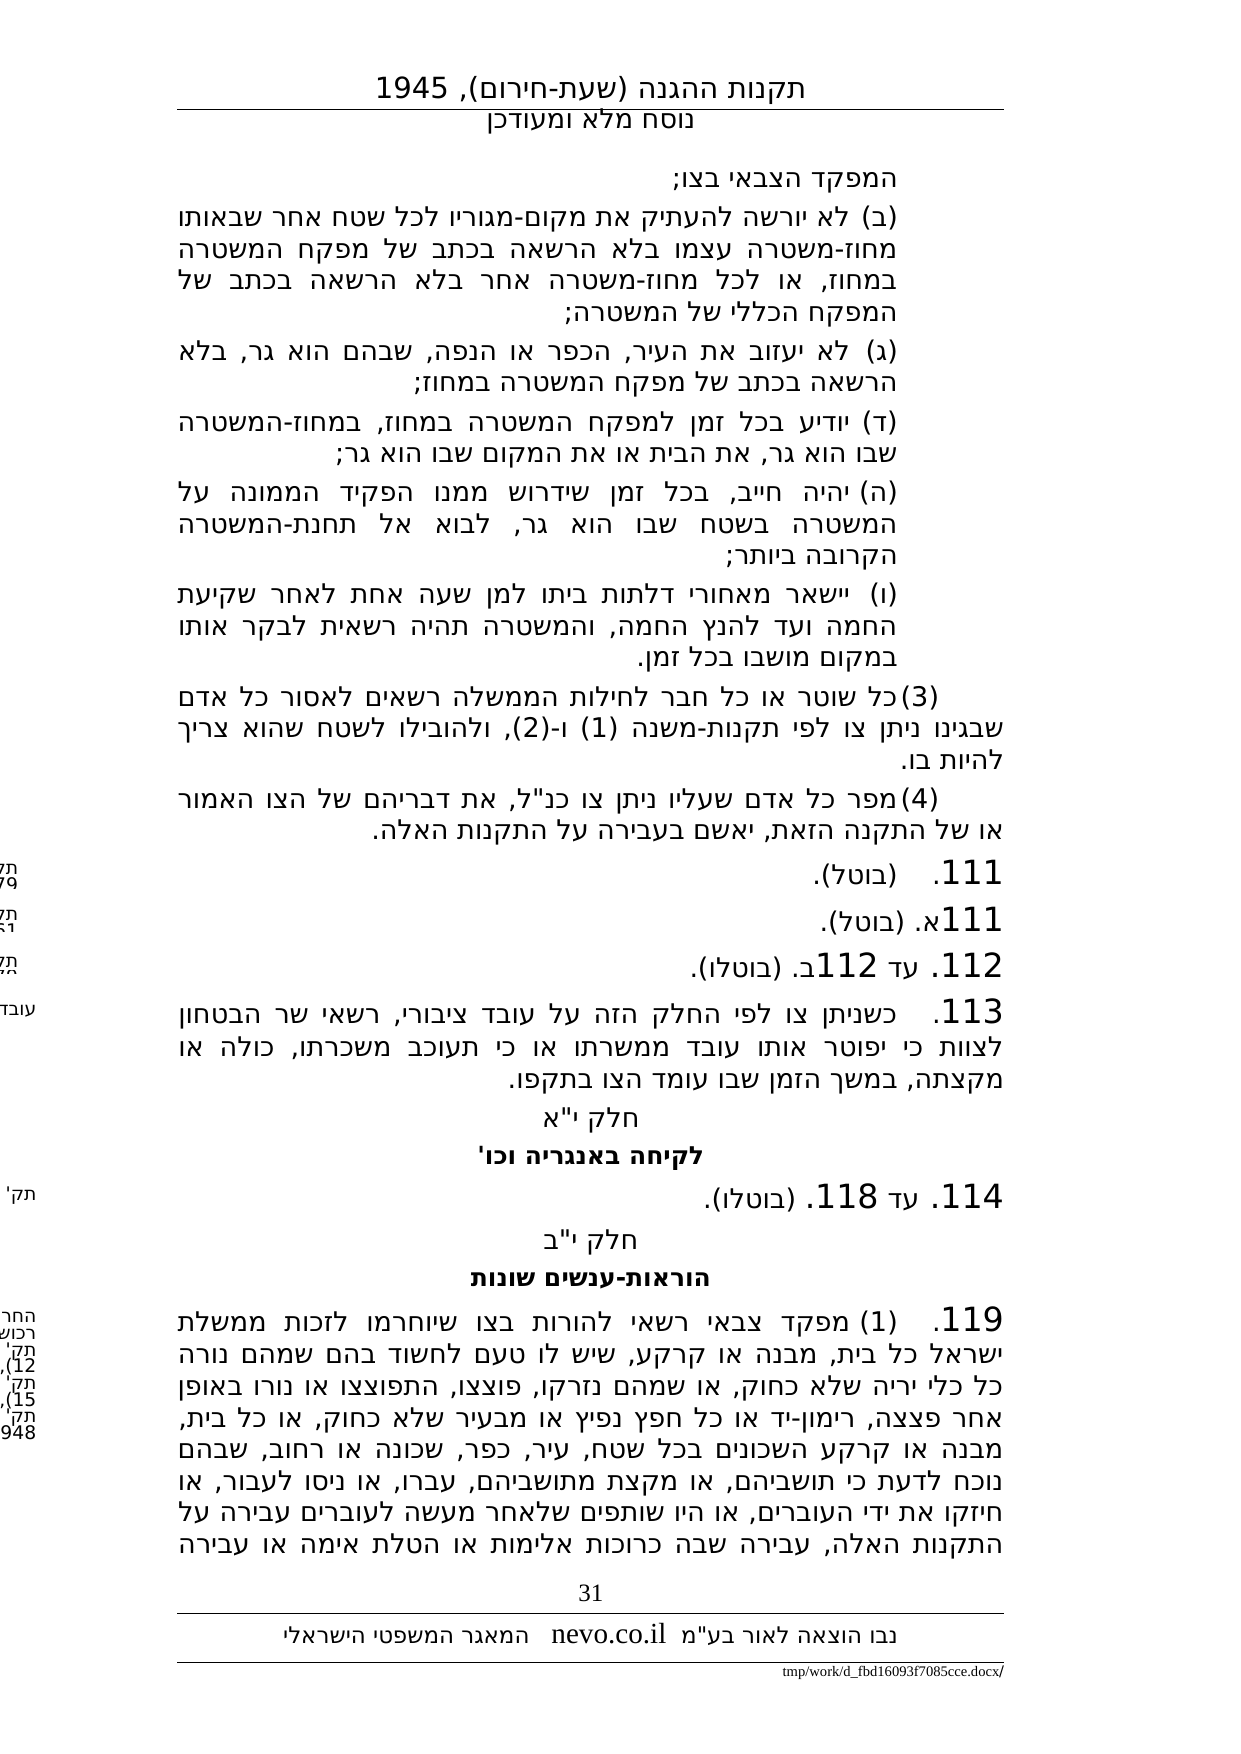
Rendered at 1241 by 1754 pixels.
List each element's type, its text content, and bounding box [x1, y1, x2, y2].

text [177, 162, 898, 194]
text (ב) לא יורשה להעתיק את מקום-מגוריו לכל שטח אחר שבאותו מחוז-משטרה עצמו בלא הרשאה בכתב של מפקח המשטרה במחוז, או לכל מחוז-משטרה אחר בלא הרשאה בכתב של המפקח הכללי של המשטרה; [177, 201, 898, 328]
text (ג) לא יעזוב את העיר, הכפר או הנפה, שבהם הוא גר, בלא הרשאה בכתב של מפקח המשטרה במחוז; [177, 335, 898, 398]
text (ה) יהיה חייב, בכל זמן שידרוש ממנו הפקיד הממונה על המשטרה בשטח שבו הוא גר, לבוא אל תחנת-המשטרה הקרובה ביותר; [177, 476, 898, 571]
text (ו) יישאר מאחורי דלתות ביתו למן שעה אחת לאחר שקיעת החמה ועד להנץ החמה, והמשטרה תהיה רשאית לבקר אותו במקום מושבו בכל זמן. [177, 579, 898, 673]
text 113. כשניתן צו לפי החלק הזה על עובד ציבורי, רשאי שר הבטחון לצוות כי יפוטר אותו עובד ממשרתו או כי תעוכב משכרתו, כולה או מקצתה, במשך הזמן שבו עומד הצו בתקפו. [177, 993, 1004, 1095]
text לקיחה באנגריה וכו' [177, 1141, 1004, 1170]
text הוראות-ענשים שונות [177, 1263, 1004, 1292]
text חלק י"א [177, 1102, 1004, 1134]
text 114. עד 118. (בוטלו). [177, 1178, 1004, 1217]
text חלק י"ב [177, 1224, 1004, 1256]
text 112. עד 112ב. (בוטלו). [177, 946, 1004, 985]
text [177, 1300, 1004, 1560]
text 111א. (בוטל). [177, 900, 1004, 939]
text (3) כל שוטר או כל חבר לחילות הממשלה רשאים לאסור כל אדם שבגינו ניתן צו לפי תקנות-משנה (1) ו-(2), ולהובילו לשטח שהוא צריך להיות בו. [177, 681, 1004, 776]
text 111. (בוטל). [177, 854, 1004, 892]
text (4) מפר כל אדם שעליו ניתן צו כנ"ל, את דבריהם של הצו האמור או של התקנה הזאת, יאשם בעבירה על התקנות האלה. [177, 783, 1004, 846]
text (ד) יודיע בכל זמן למפקח המשטרה במחוז, במחוז-המשטרה שבו הוא גר, את הבית או את המקום שבו הוא גר; [177, 406, 898, 469]
